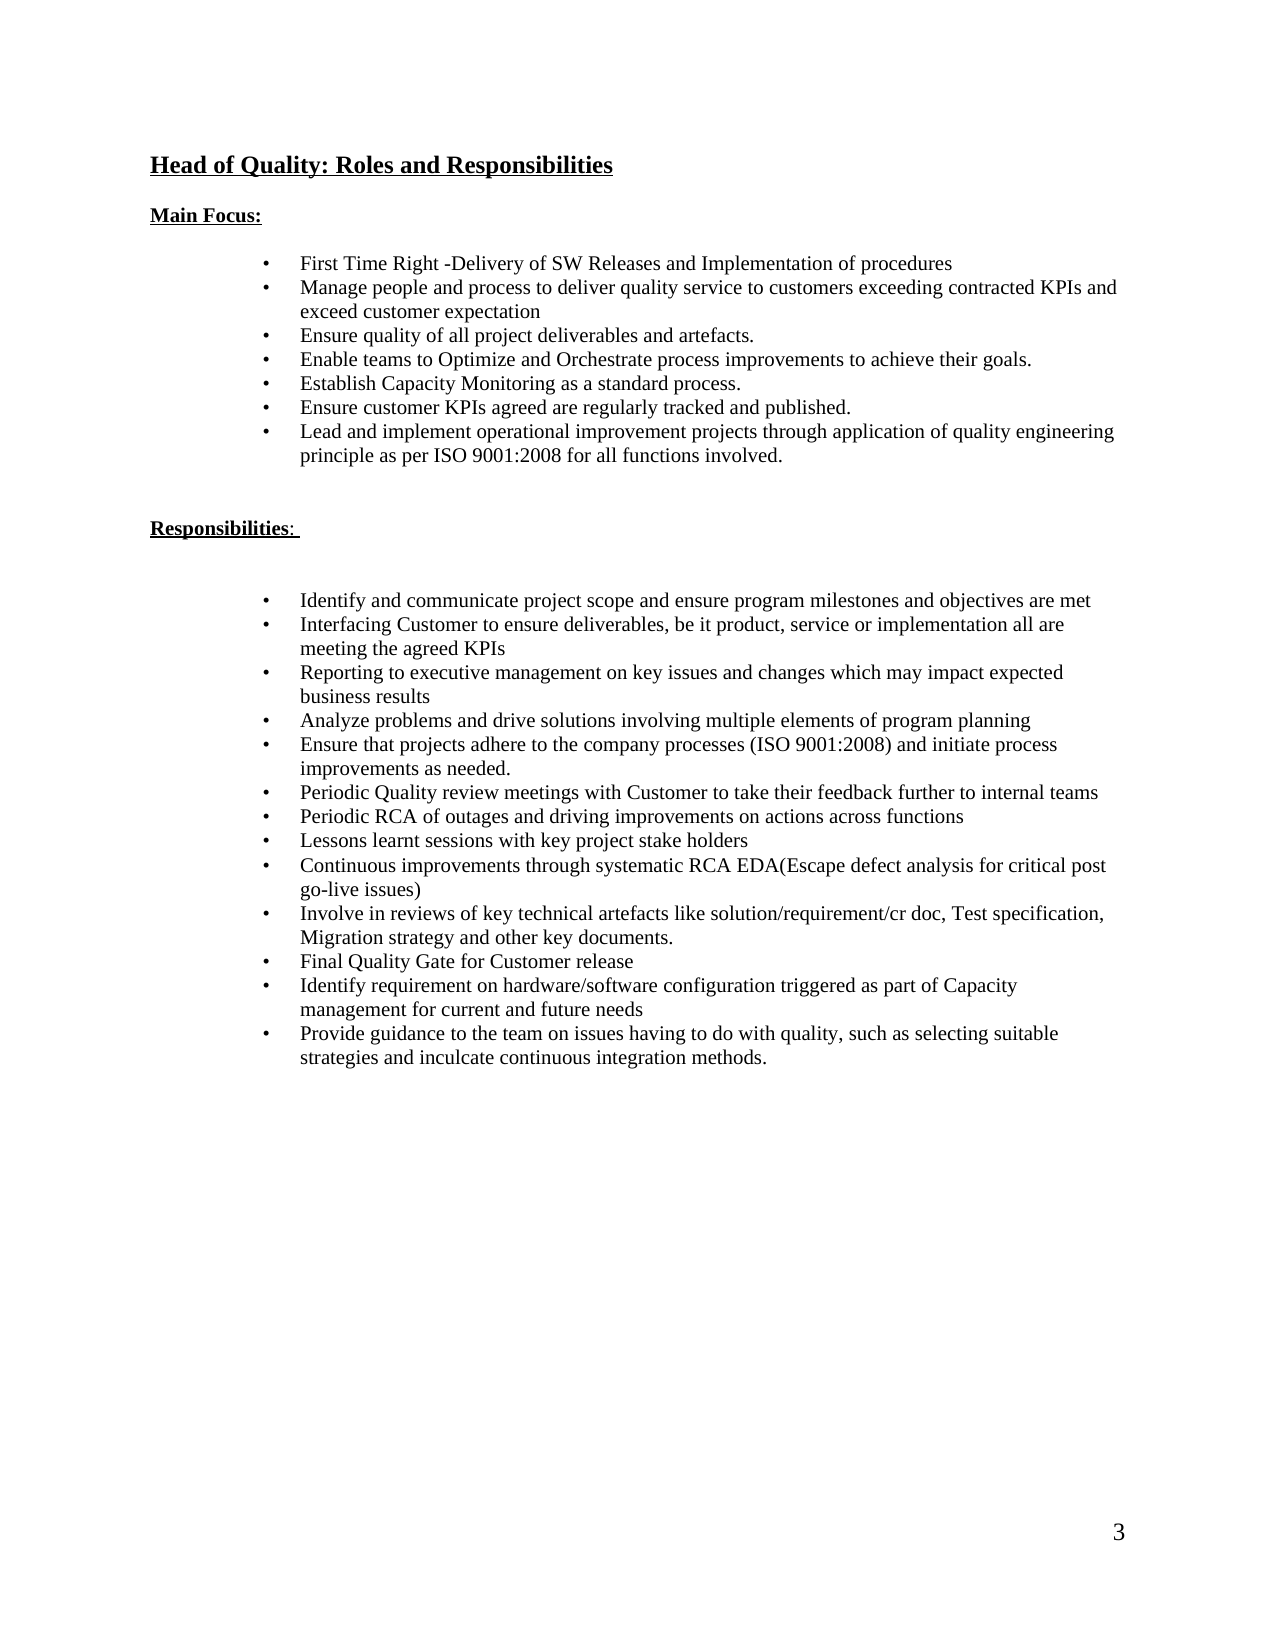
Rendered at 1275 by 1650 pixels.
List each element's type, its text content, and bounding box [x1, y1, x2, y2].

list Identify requirement on hardware/software configuration triggered as part of Capacity management for current and future needs [262, 973, 1125, 1021]
text • Lead and implement operational improvement projects through application of quality engineering principle as per ISO 9001:2008 for all functions involved. [262, 419, 1125, 467]
text Responsibilities: [150, 516, 1125, 540]
list Lessons learnt sessions with key project stake holders [262, 828, 1125, 852]
list Final Quality Gate for Customer release [262, 949, 1125, 973]
text • Establish Capacity Monitoring as a standard process. [150, 371, 1125, 395]
list Identify and communicate project scope and ensure program milestones and objectives are met [262, 588, 1125, 612]
list Interfacing Customer to ensure deliverables, be it product, service or implementation all are meeting the agreed KPIs [262, 612, 1125, 660]
list Analyze problems and drive solutions involving multiple elements of program planning [262, 708, 1125, 732]
list Ensure that projects adhere to the company processes (ISO 9001:2008) and initiate process improvements as needed. [262, 732, 1125, 780]
list Periodic RCA of outages and driving improvements on actions across functions [262, 804, 1125, 828]
text Head of Quality: Roles and Responsibilities [150, 150, 1125, 179]
list Manage people and process to deliver quality service to customers exceeding contracted KPIs and exceed customer expectation [262, 275, 1125, 323]
text Main Focus: [150, 203, 1125, 227]
list Reporting to executive management on key issues and changes which may impact expected business results [262, 660, 1125, 708]
list Continuous improvements through systematic RCA EDA(Escape defect analysis for critical post go-live issues) [262, 852, 1125, 901]
text • Enable teams to Optimize and Orchestrate process improvements to achieve their goals. [150, 347, 1125, 371]
list Provide guidance to the team on issues having to do with quality, such as selecting suitable strategies and inculcate continuous integration methods. [262, 1021, 1125, 1069]
text • Ensure quality of all project deliverables and artefacts. [150, 323, 1125, 347]
text • First Time Right -Delivery of SW Releases and Implementation of procedures [150, 251, 1125, 275]
list Involve in reviews of key technical artefacts like solution/requirement/cr doc, Test specification, Migration strategy and other key documents. [262, 901, 1125, 949]
list Periodic Quality review meetings with Customer to take their feedback further to internal teams [262, 780, 1125, 804]
text • Ensure customer KPIs agreed are regularly tracked and published. [150, 395, 1125, 419]
